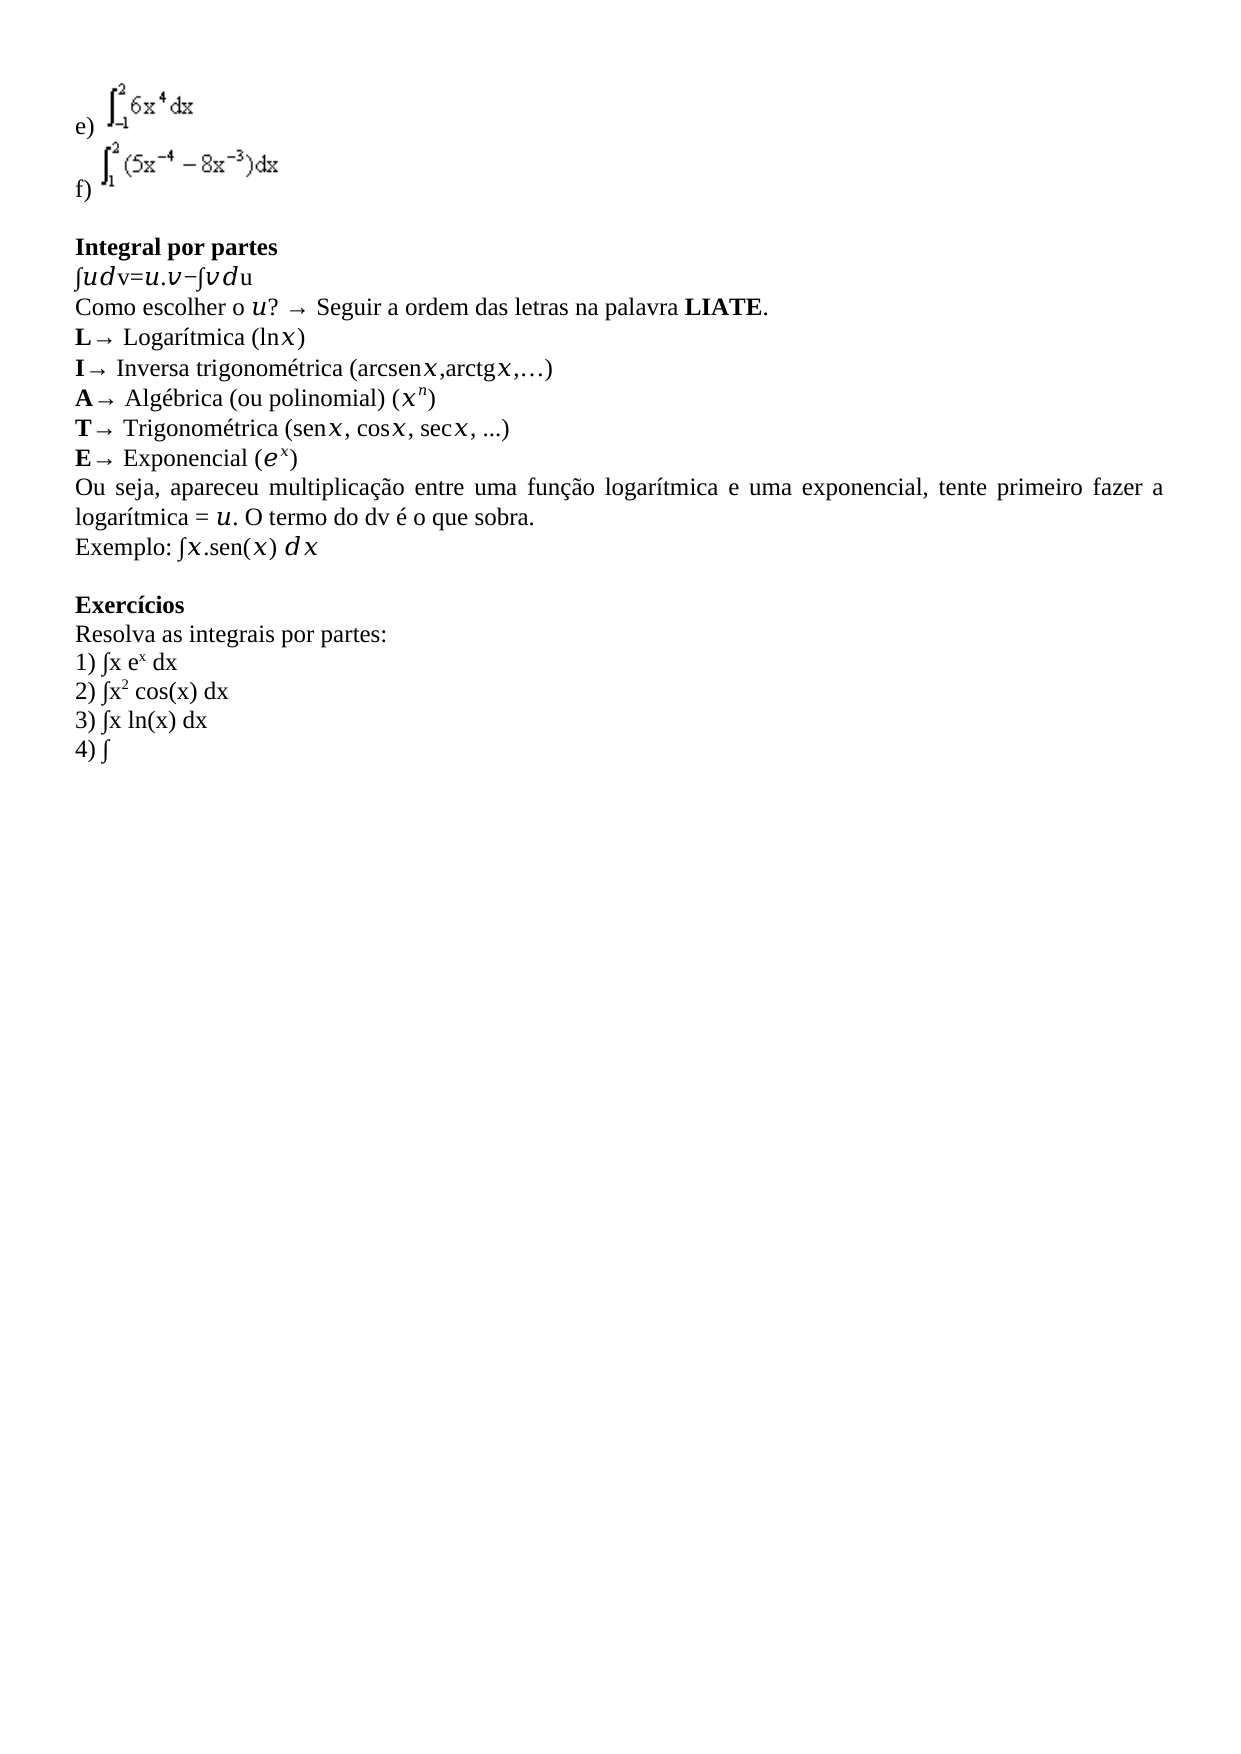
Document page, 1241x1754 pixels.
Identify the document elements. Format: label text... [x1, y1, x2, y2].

text Resolva as integrais por partes: [75, 619, 1165, 647]
text ∫𝑢𝑑v=𝑢.𝑣−∫𝑣𝑑u [75, 261, 1165, 291]
text 2) ∫x2 cos(x) dx [75, 676, 1165, 705]
text A→ Algébrica (ou polinomial) (𝑥𝑛) [75, 381, 1165, 412]
text 1) ∫x ex dx [75, 647, 1165, 676]
text I→ Inversa trigonométrica (arcsen𝑥,arctg𝑥,…) [75, 351, 1165, 381]
text Como escolher o 𝑢? → Seguir a ordem das letras na palavra LIATE. [75, 291, 1165, 321]
text 4) ∫ [75, 734, 1165, 762]
text f) [75, 140, 1165, 203]
text T→ Trigonométrica (sen𝑥, cos𝑥, sec𝑥, ...) [75, 412, 1165, 442]
text Ou seja, apareceu multiplicação entre uma função logarítmica e uma exponencial, tente primeiro fazer a logarítmica = 𝑢. O termo do dv é o que sobra. [75, 472, 1165, 531]
text E→ Exponencial (𝑒𝑥) [75, 442, 1165, 472]
picture [97, 139, 286, 198]
picture [100, 75, 201, 135]
text L→ Logarítmica (ln𝑥) [75, 321, 1165, 351]
text 3) ∫x ln(x) dx [75, 705, 1165, 734]
text e) [75, 75, 1165, 140]
text Exercícios [75, 590, 1165, 619]
text Exemplo: ∫𝑥.sen(𝑥) 𝑑𝑥 [75, 531, 1165, 561]
text Integral por partes [75, 232, 1165, 261]
